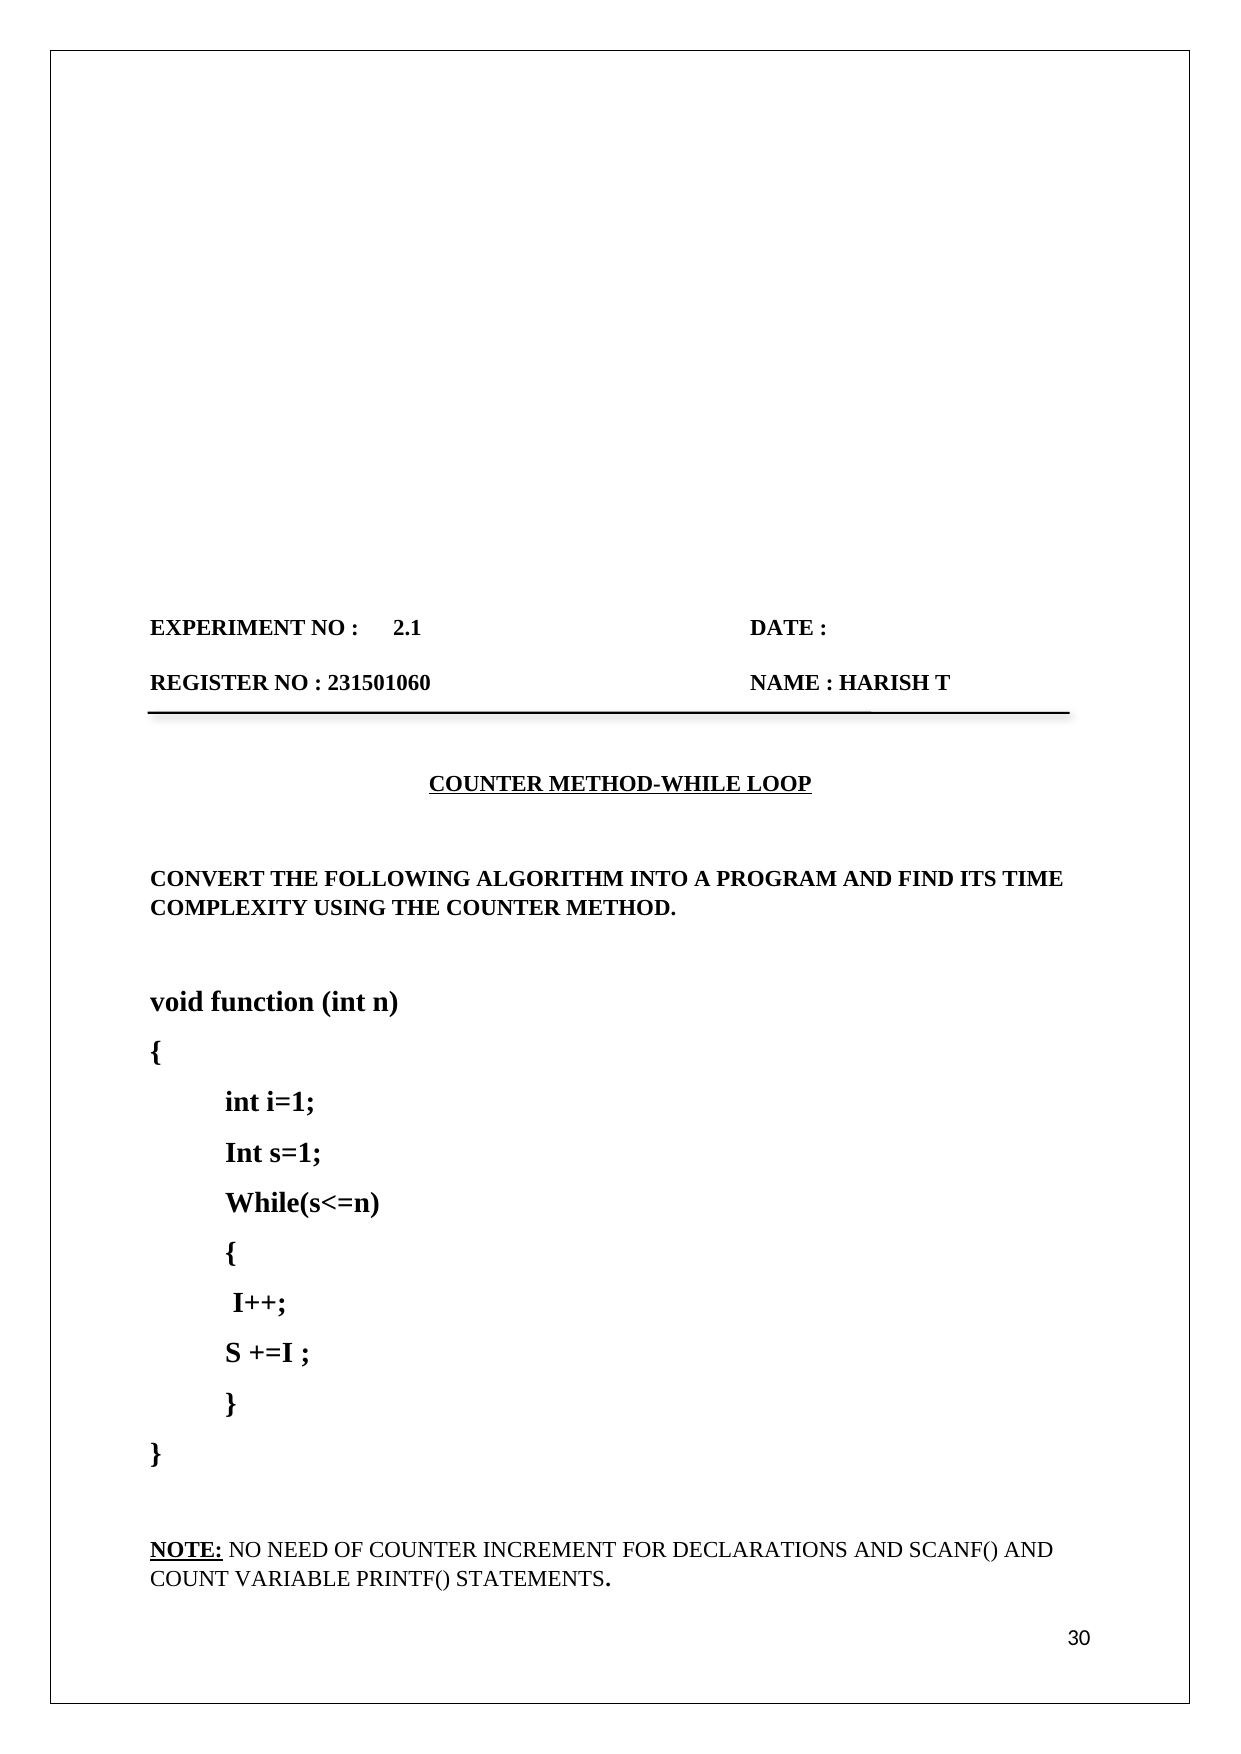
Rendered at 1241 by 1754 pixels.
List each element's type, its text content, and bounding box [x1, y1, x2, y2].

text While(s<=n) [150, 1185, 1090, 1218]
text { [150, 1034, 1090, 1068]
text void function (int n) [150, 984, 1090, 1018]
text Int s=1; [150, 1135, 1090, 1168]
text int i=1; [150, 1084, 1090, 1118]
text { [150, 1235, 1090, 1269]
text CONVERT THE FOLLOWING ALGORITHM INTO A PROGRAM AND FIND ITS TIME COMPLEXITY USING THE COUNTER METHOD. [150, 866, 1090, 920]
text I++; [150, 1285, 1090, 1319]
text } [150, 1436, 1090, 1469]
text EXPERIMENT NO : 2.1 DATE : [150, 614, 1090, 640]
text S +=I ; [150, 1336, 1090, 1369]
text REGISTER NO : 231501060 NAME : HARISH T [150, 669, 1090, 696]
text COUNTER METHOD-WHILE LOOP [150, 770, 1090, 796]
text NOTE: NO NEED OF COUNTER INCREMENT FOR DECLARATIONS AND SCANF() AND COUNT VARIABLE PRINTF() STATEMENTS. [150, 1536, 1090, 1591]
text } [150, 1386, 1090, 1419]
